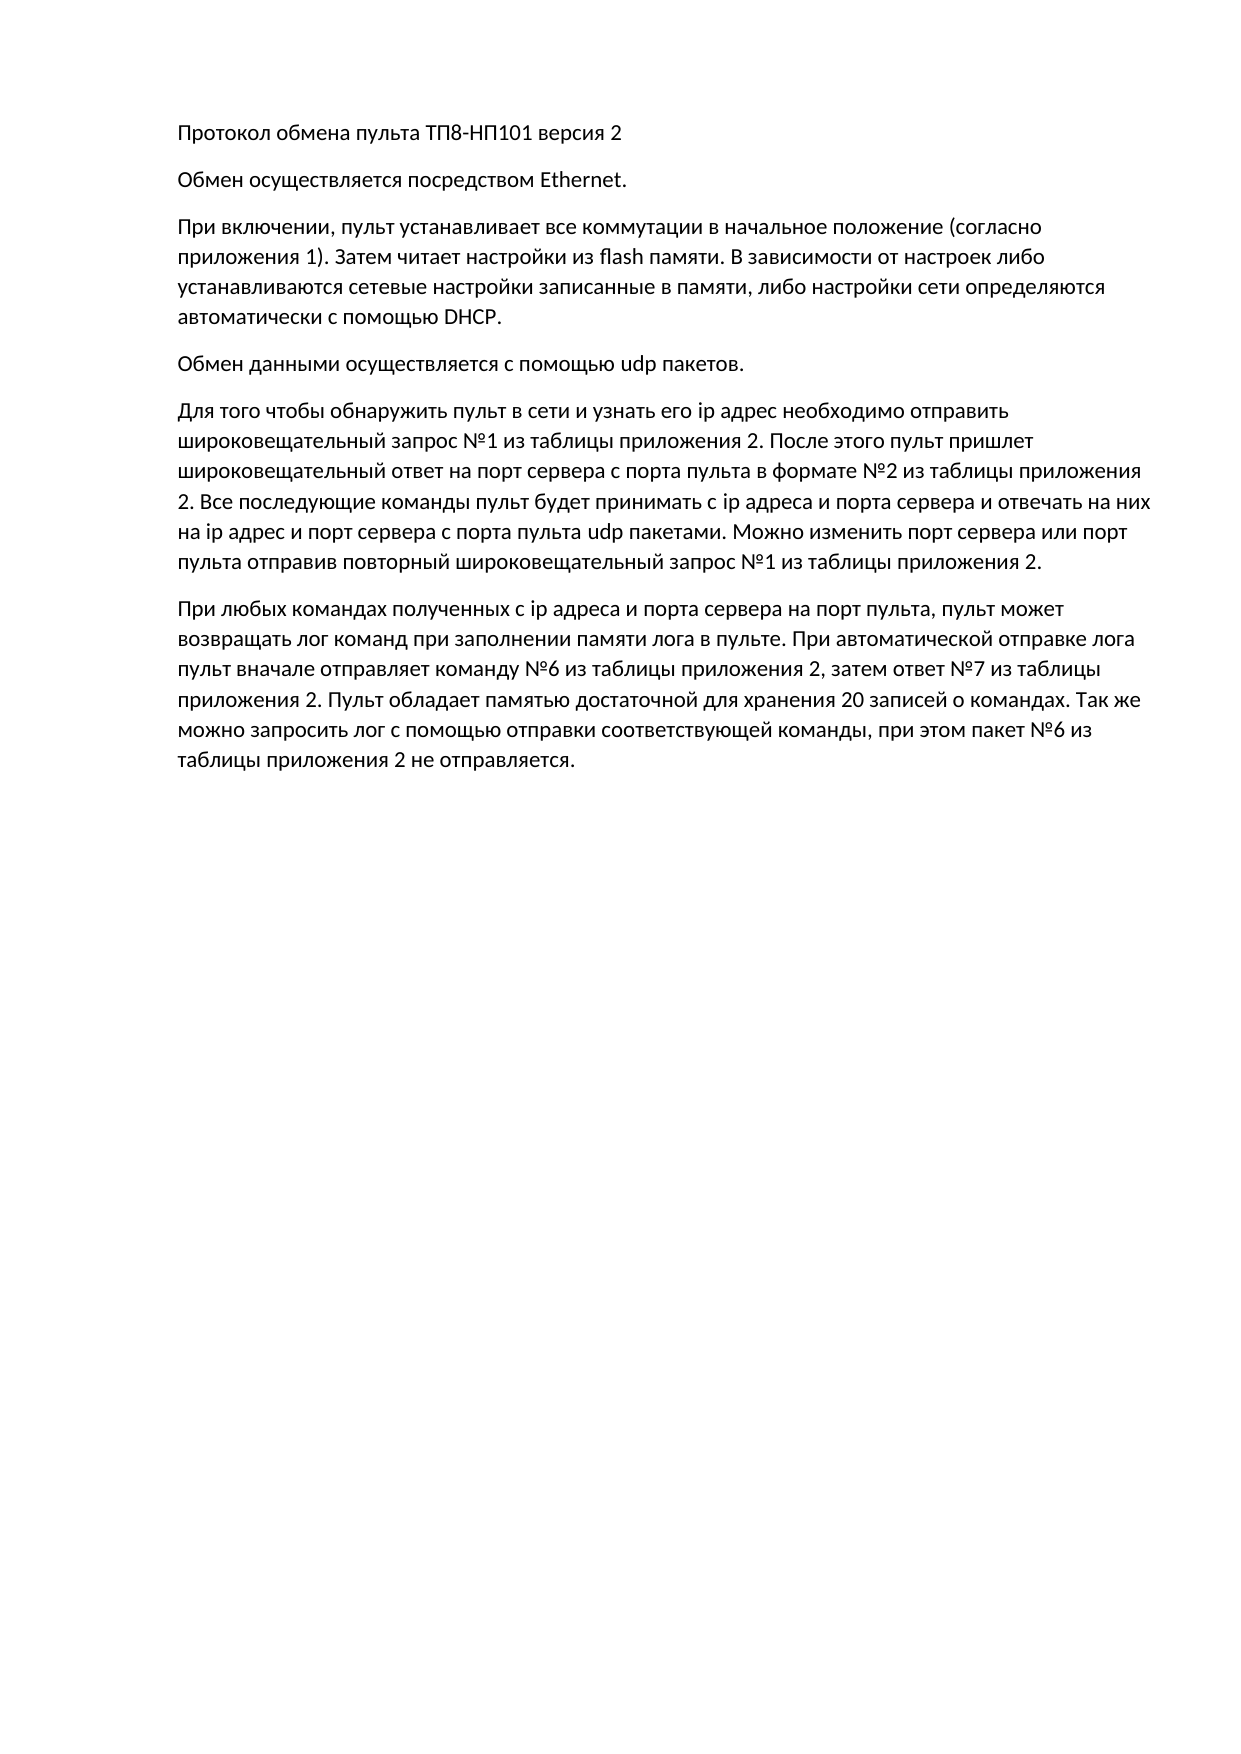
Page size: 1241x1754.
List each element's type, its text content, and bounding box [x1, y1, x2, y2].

text При включении, пульт устанавливает все коммутации в начальное положение (согласно приложения 1). Затем читает настройки из flash памяти. В зависимости от настроек либо устанавливаются сетевые настройки записанные в памяти, либо настройки сети определяются автоматически с помощью DHCP. [177, 212, 1152, 331]
text Для того чтобы обнаружить пульт в сети и узнать его ip адрес необходимо отправить широковещательный запрос №1 из таблицы приложения 2. После этого пульт пришлет широковещательный ответ на порт сервера с порта пульта в формате №2 из таблицы приложения 2. Все последующие команды пульт будет принимать с ip адреса и порта сервера и отвечать на них на ip адрес и порт сервера с порта пульта udp пакетами. Можно изменить порт сервера или порт пульта отправив повторный широковещательный запрос №1 из таблицы приложения 2. [177, 396, 1152, 575]
text При любых командах полученных с ip адреса и порта сервера на порт пульта, пульт может возвращать лог команд при заполнении памяти лога в пульте. При автоматической отправке лога пульт вначале отправляет команду №6 из таблицы приложения 2, затем ответ №7 из таблицы приложения 2. Пульт обладает памятью достаточной для хранения 20 записей о командах. Так же можно запросить лог с помощью отправки соответствующей команды, при этом пакет №6 из таблицы приложения 2 не отправляется. [177, 594, 1152, 773]
text Протокол обмена пульта ТП8-НП101 версия 2 [177, 118, 1152, 146]
text Обмен осуществляется посредством Ethernet. [177, 165, 1152, 193]
text Обмен данными осуществляется с помощью udp пакетов. [177, 349, 1152, 377]
